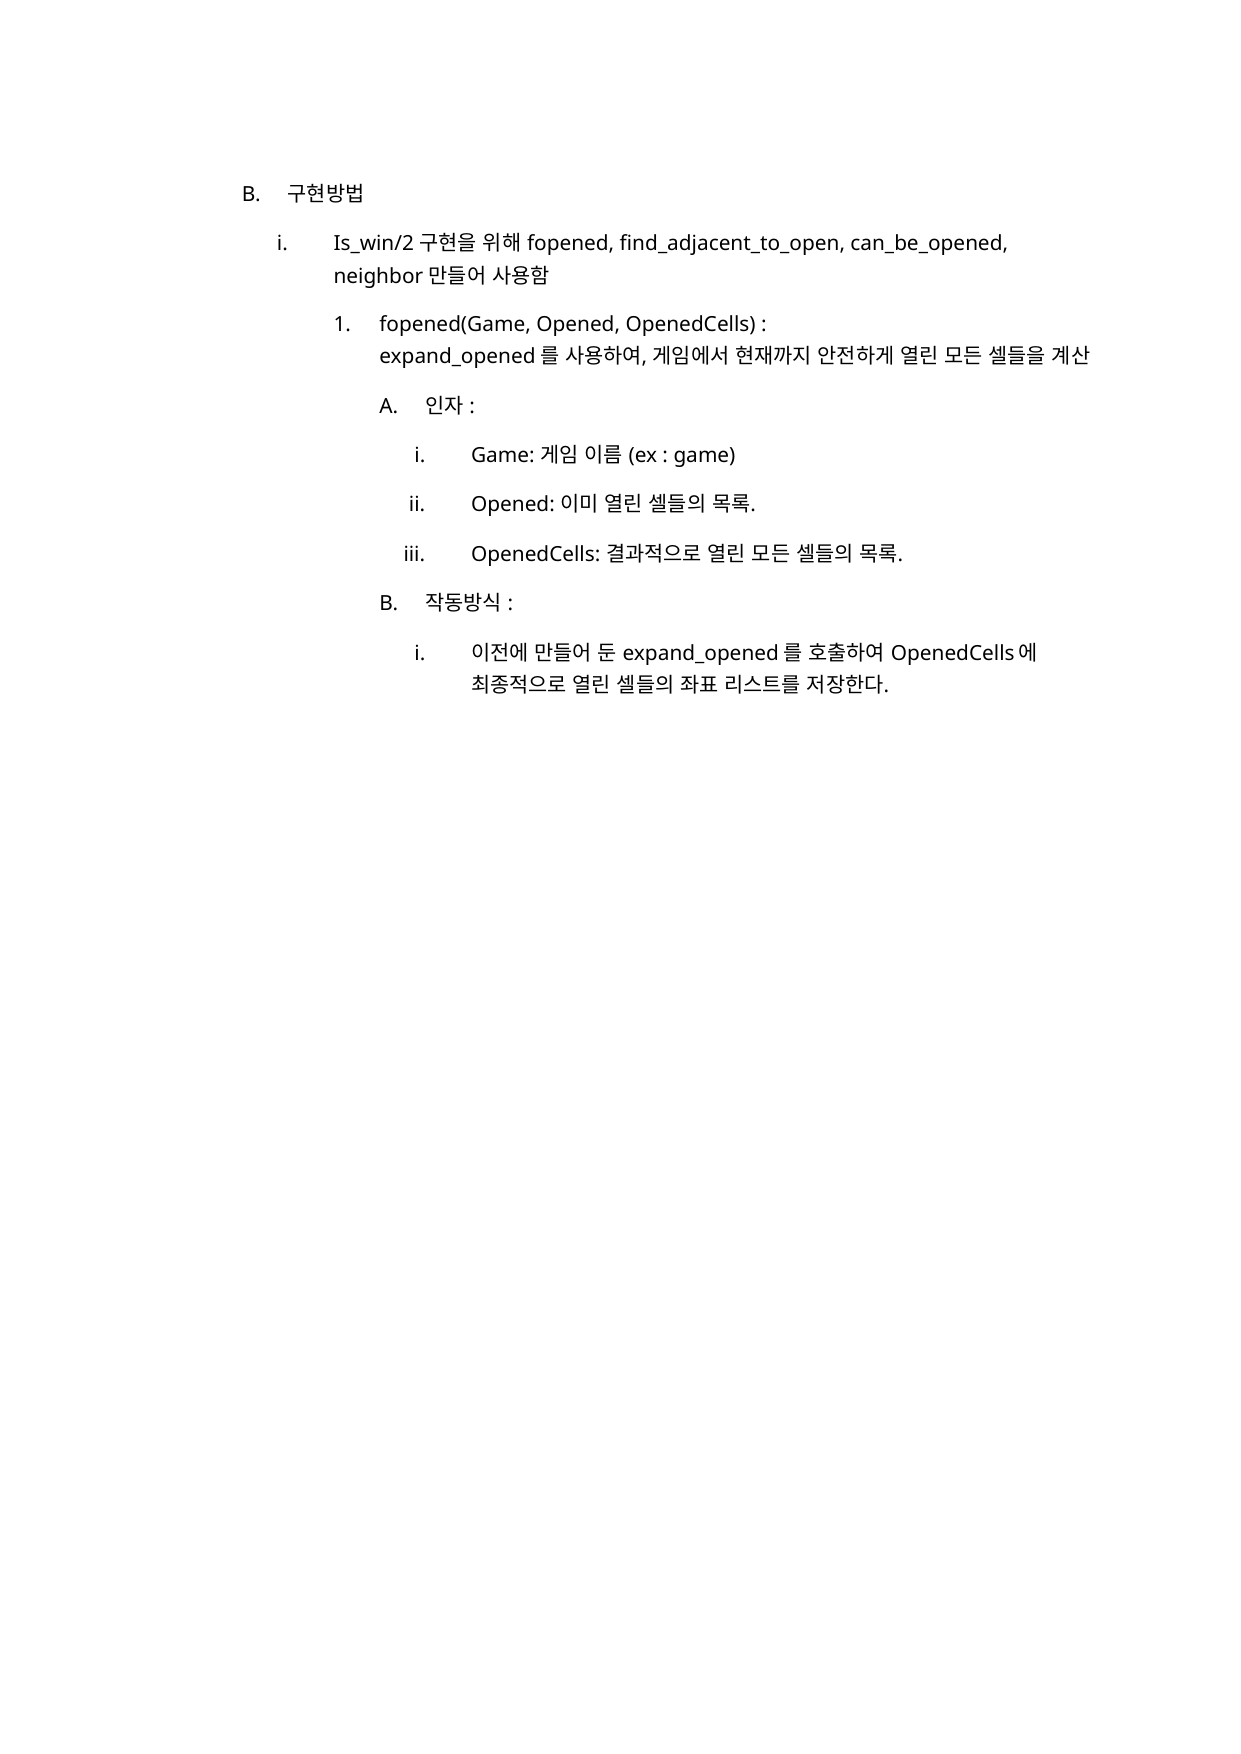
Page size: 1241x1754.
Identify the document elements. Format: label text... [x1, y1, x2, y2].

list Game: 게임 이름 (ex : game) [425, 438, 1090, 468]
list fopened(Game, Opened, OpenedCells) : expand_opened를 사용하여, 게임에서 현재까지 안전하게 열린 모든 셀들을 계산 [333, 309, 1090, 370]
list 이전에 만들어 둔 expand_opened를 호출하여 OpenedCells에 최종적으로 열린 셀들의 좌표 리스트를 저장한다. [425, 636, 1090, 699]
list Opened: 이미 열린 셀들의 목록. [425, 488, 1090, 518]
list 인자 : [379, 389, 1090, 419]
list OpenedCells: 결과적으로 열린 모든 셀들의 목록. [425, 537, 1090, 567]
list 작동방식 : [379, 586, 1090, 617]
list Is_win/2 구현을 위해 fopened, find_adjacent_to_open, can_be_opened, neighbor 만들어 사용함 [287, 227, 1090, 289]
list 구현방법 [242, 177, 1090, 207]
